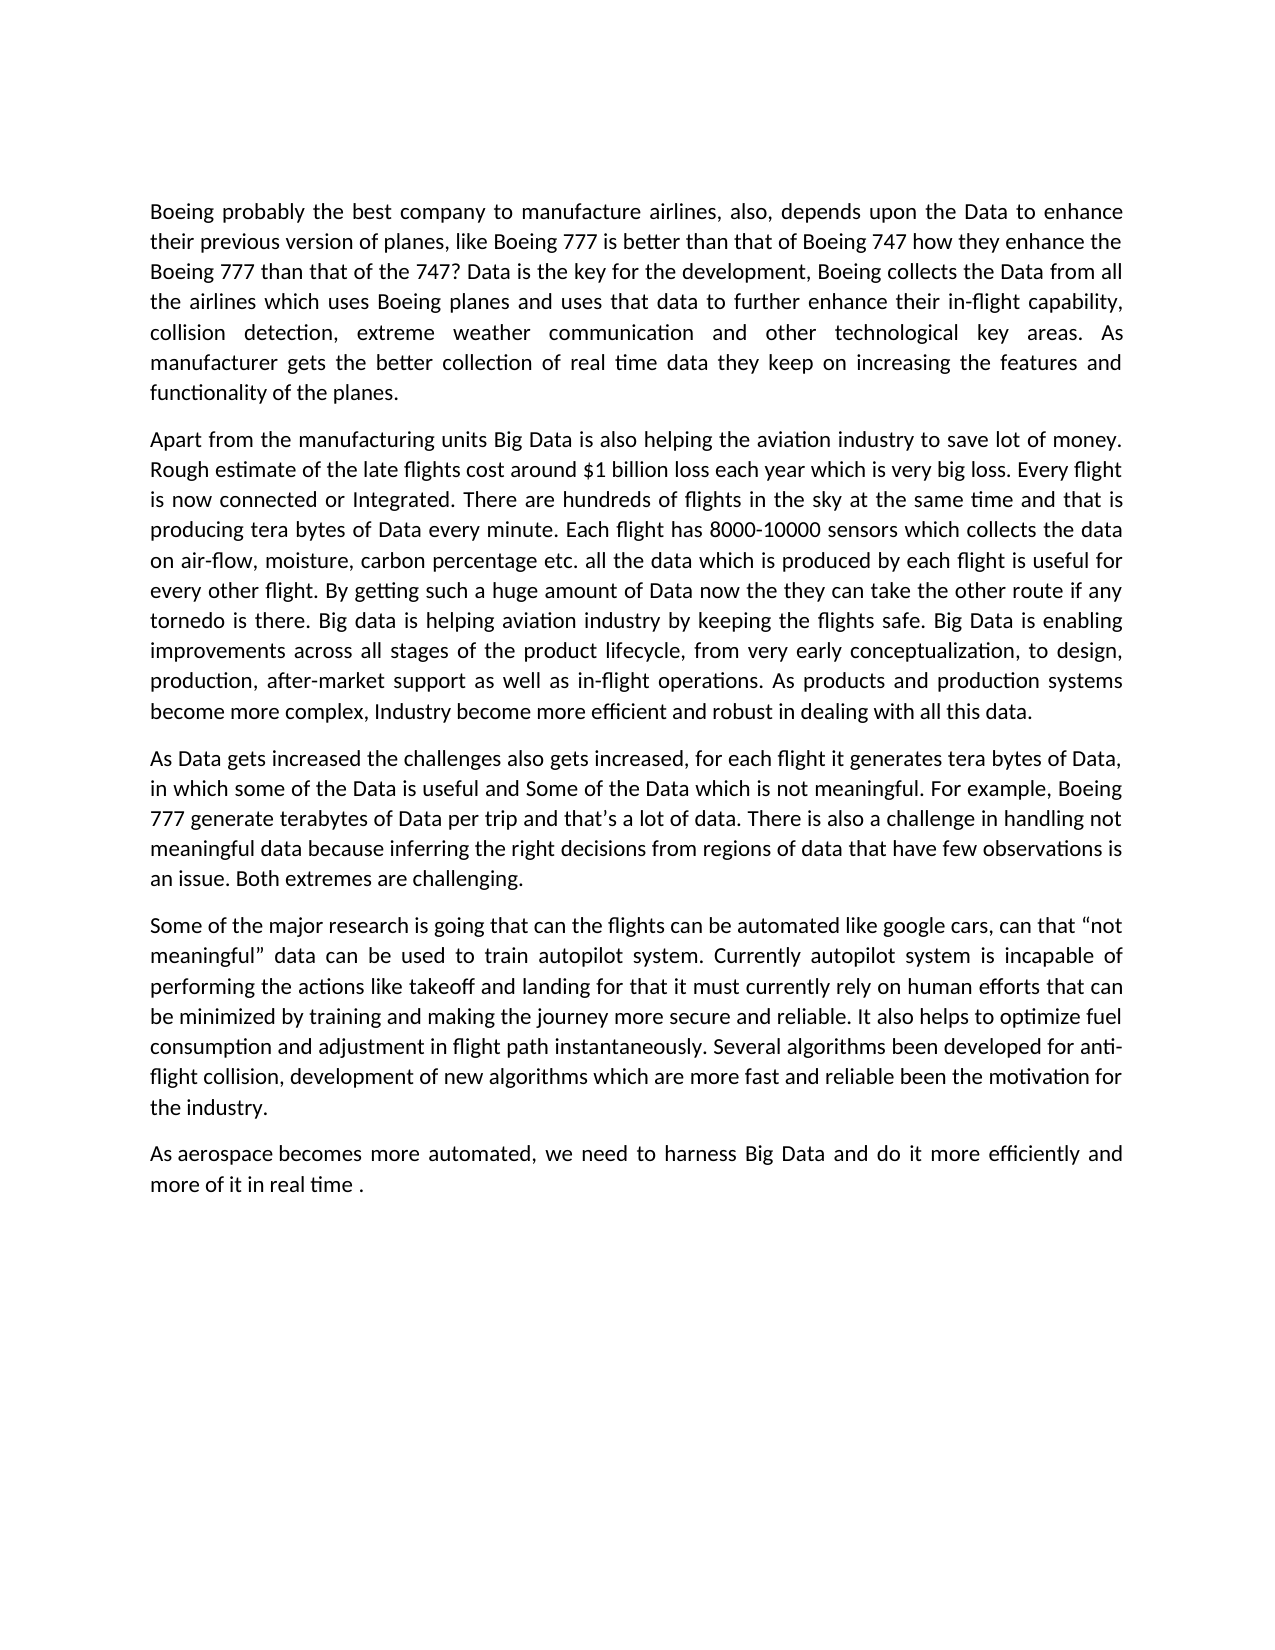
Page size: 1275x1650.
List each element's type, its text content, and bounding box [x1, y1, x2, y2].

text Some of the major research is going that can the flights can be automated like google cars, can that “not meaningful” data can be used to train autopilot system. Currently autopilot system is incapable of performing the actions like takeoff and landing for that it must currently rely on human efforts that can be minimized by training and making the journey more secure and reliable. It also helps to optimize fuel consumption and adjustment in flight path instantaneously. Several algorithms been developed for anti-flight collision, development of new algorithms which are more fast and reliable been the motivation for the industry. [150, 911, 1125, 1121]
text Apart from the manufacturing units Big Data is also helping the aviation industry to save lot of money. Rough estimate of the late flights cost around $1 billion loss each year which is very big loss. Every flight is now connected or Integrated. There are hundreds of flights in the sky at the same time and that is producing tera bytes of Data every minute. Each flight has 8000-10000 sensors which collects the data on air-flow, moisture, carbon percentage etc. all the data which is produced by each flight is useful for every other flight. By getting such a huge amount of Data now the they can take the other route if any tornedo is there. Big data is helping aviation industry by keeping the flights safe. Big Data is enabling improvements across all stages of the product lifecycle, from very early conceptualization, to design, production, after-market support as well as in-flight operations. As products and production systems become more complex, Industry become more efficient and robust in dealing with all this data. [150, 425, 1125, 725]
text As Data gets increased the challenges also gets increased, for each flight it generates tera bytes of Data, in which some of the Data is useful and Some of the Data which is not meaningful. For example, Boeing 777 generate terabytes of Data per trip and that’s a lot of data. There is also a challenge in handling not meaningful data because inferring the right decisions from regions of data that have few observations is an issue. Both extremes are challenging. [150, 744, 1125, 893]
text Boeing probably the best company to manufacture airlines, also, depends upon the Data to enhance their previous version of planes, like Boeing 777 is better than that of Boeing 747 how they enhance the Boeing 777 than that of the 747? Data is the key for the development, Boeing collects the Data from all the airlines which uses Boeing planes and uses that data to further enhance their in-flight capability, collision detection, extreme weather communication and other technological key areas. As manufacturer gets the better collection of real time data they keep on increasing the features and functionality of the planes. [150, 197, 1125, 406]
text As aerospace becomes more automated, we need to harness Big Data and do it more efficiently and more of it in real time . [150, 1139, 1125, 1198]
